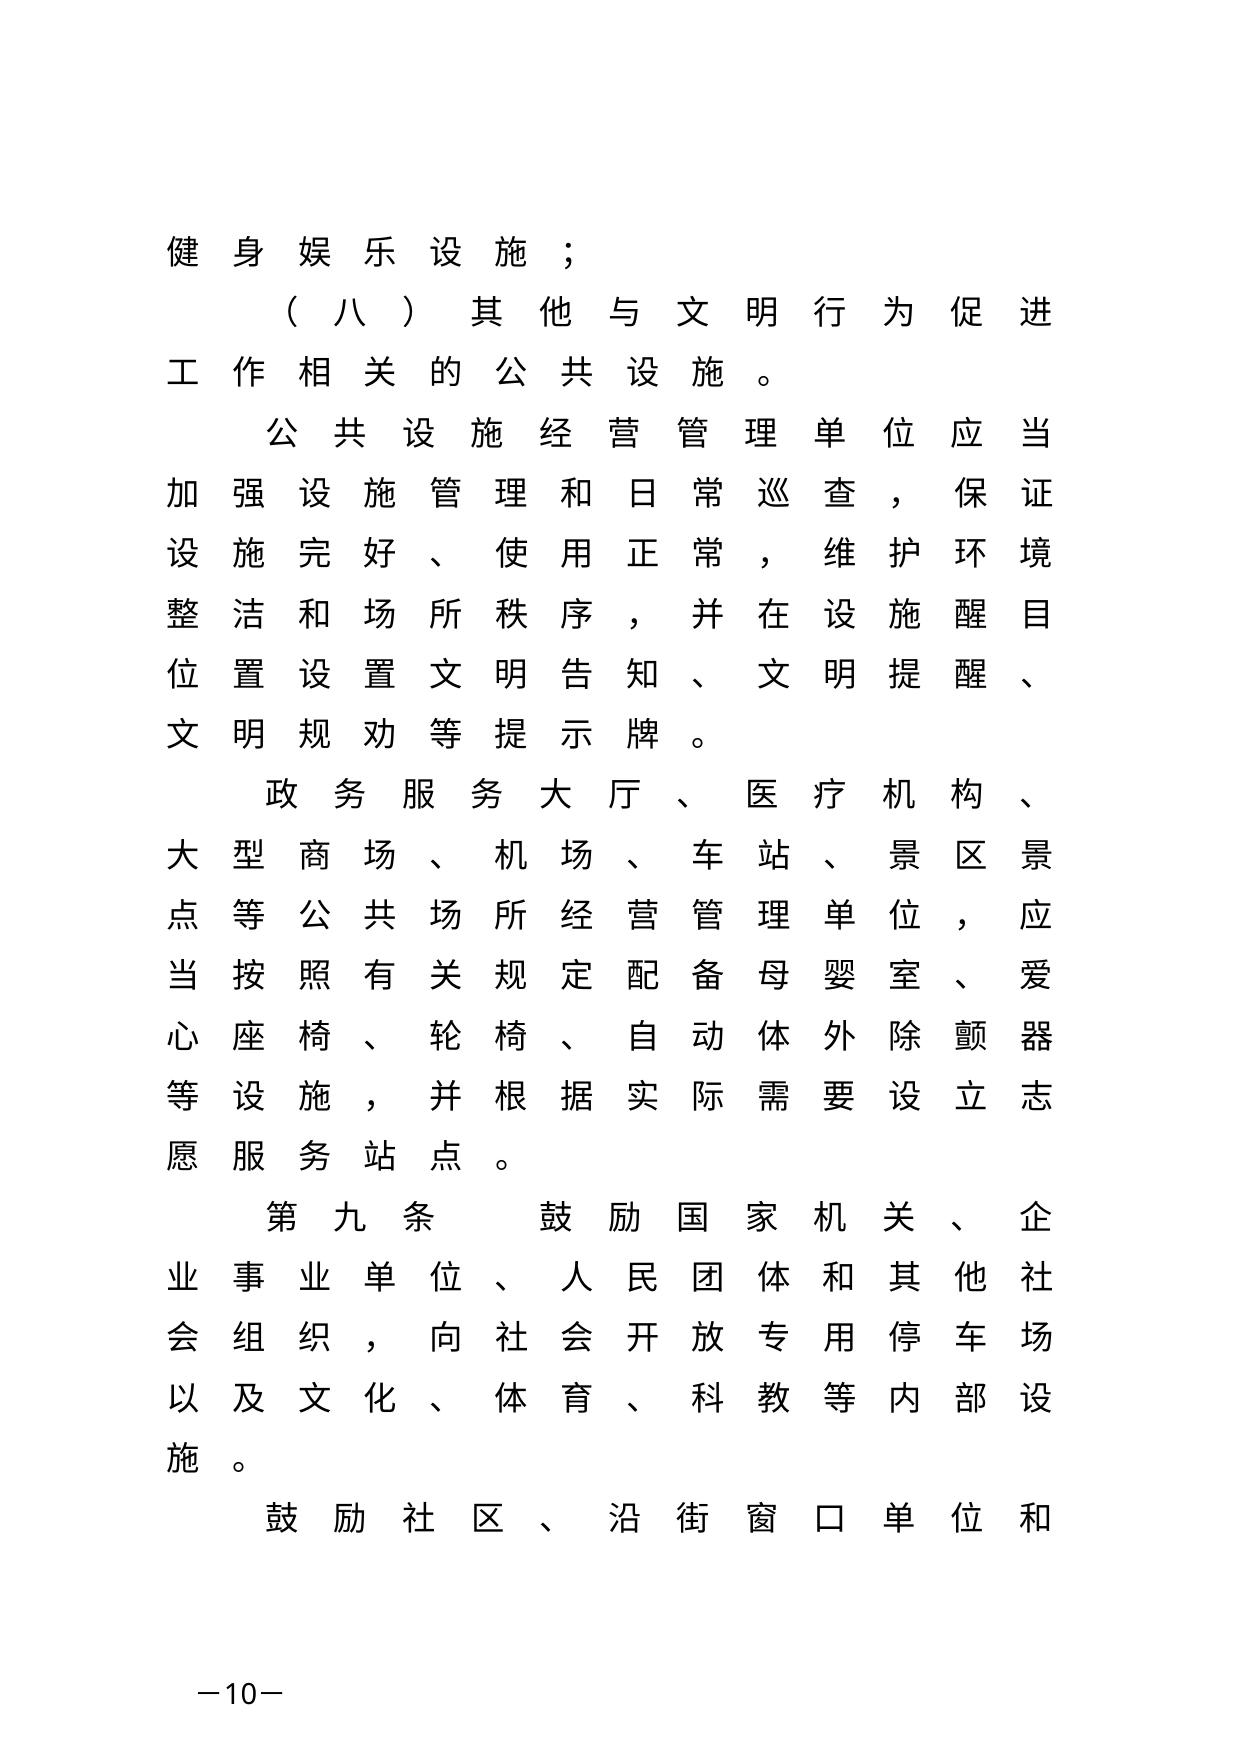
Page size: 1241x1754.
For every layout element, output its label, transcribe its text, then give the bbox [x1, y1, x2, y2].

text 第九条 鼓励国家机关、企业事业单位、人民团体和其他社会组织，向社会开放专用停车场以及文化、体育、科教等内部设施。 [167, 1184, 1085, 1486]
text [167, 219, 1085, 280]
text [167, 1486, 1085, 1546]
text （八）其他与文明行为促进工作相关的公共设施。 [167, 280, 1085, 400]
text 公共设施经营管理单位应当加强设施管理和日常巡查，保证设施完好、使用正常，维护环境整洁和场所秩序，并在设施醒目位置设置文明告知、文明提醒、文明规劝等提示牌。 [167, 400, 1085, 762]
text 政务服务大厅、医疗机构、大型商场、机场、车站、景区景点等公共场所经营管理单位，应当按照有关规定配备母婴室、爱心座椅、轮椅、自动体外除颤器等设施，并根据实际需要设立志愿服务站点。 [167, 762, 1085, 1184]
